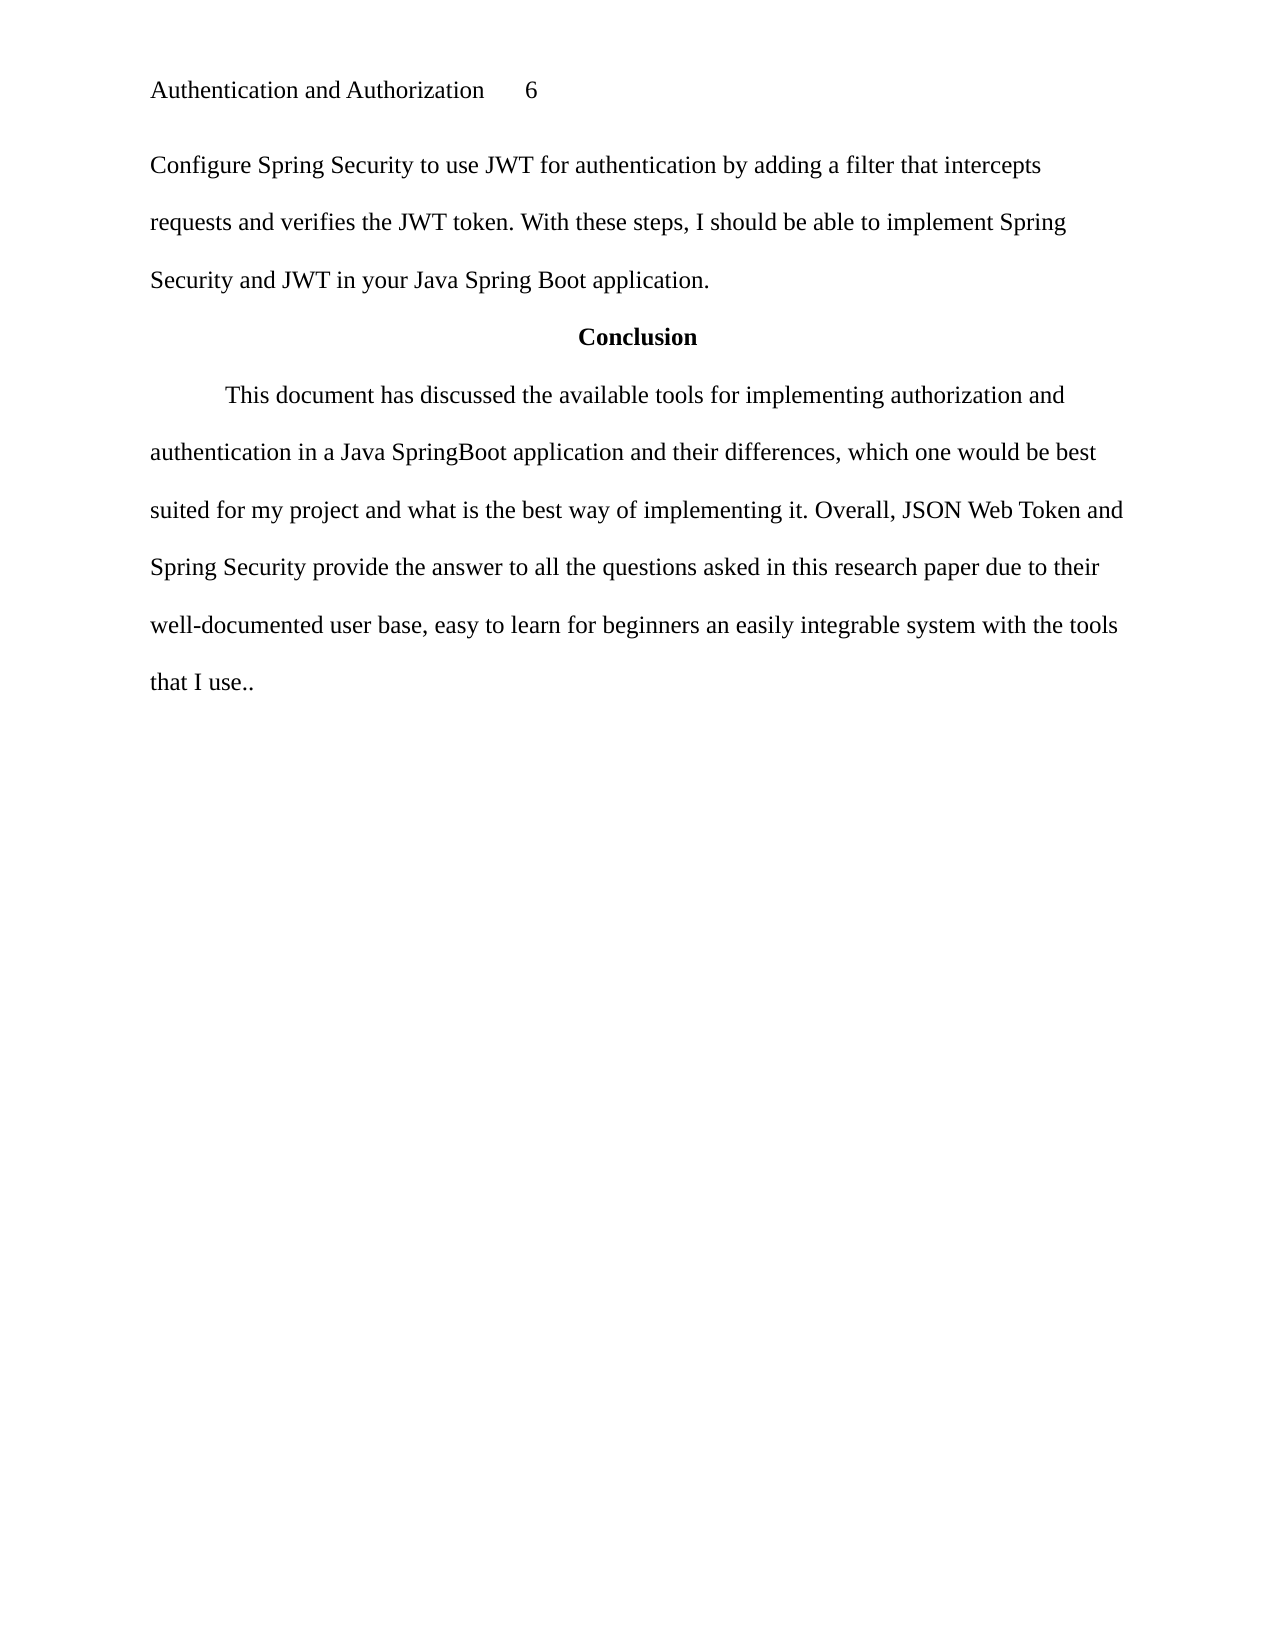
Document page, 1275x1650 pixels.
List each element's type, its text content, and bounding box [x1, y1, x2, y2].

subtitle Conclusion [150, 322, 1125, 351]
text This document has discussed the available tools for implementing authorization and authentication in a Java SpringBoot application and their differences, which one would be best suited for my project and what is the best way of implementing it. Overall, JSON Web Token and Spring Security provide the answer to all the questions asked in this research paper due to their well-documented user base, easy to learn for beginners an easily integrable system with the tools that I use.. [150, 380, 1125, 696]
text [150, 150, 1125, 294]
